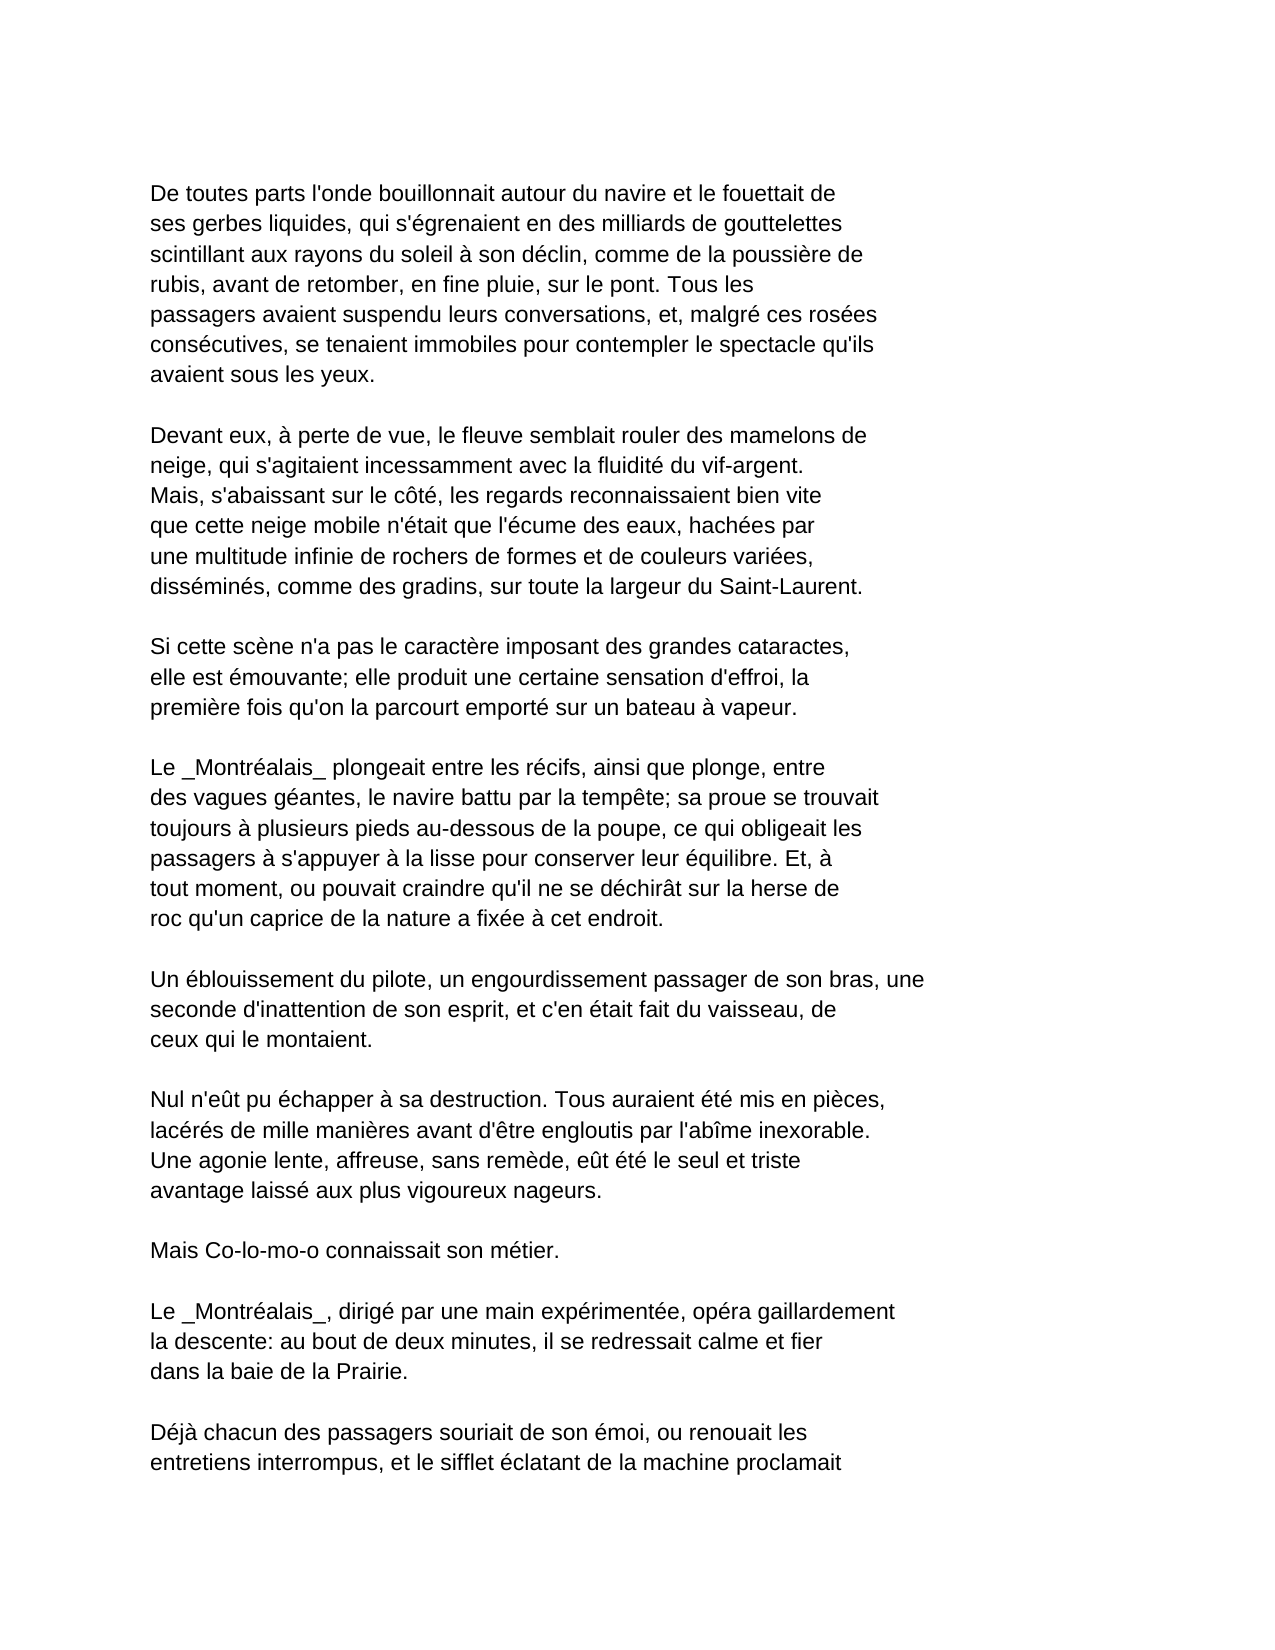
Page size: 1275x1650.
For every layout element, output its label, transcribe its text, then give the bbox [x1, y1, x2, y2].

text neige, qui s'agitaient incessamment avec la fluidité du vif-argent. [150, 452, 1125, 478]
text Un éblouissement du pilote, un engourdissement passager de son bras, une [150, 966, 1125, 992]
text une multitude infinie de rochers de formes et de couleurs variées, [150, 543, 1125, 569]
text Devant eux, à perte de vue, le fleuve semblait rouler des mamelons de [150, 422, 1125, 448]
text Nul n'eût pu échapper à sa destruction. Tous auraient été mis en pièces, [150, 1086, 1125, 1113]
text passagers avaient suspendu leurs conversations, et, malgré ces rosées [150, 301, 1125, 327]
text disséminés, comme des gradins, sur toute la largeur du Saint-Laurent. [150, 573, 1125, 599]
text Si cette scène n'a pas le caractère imposant des grandes cataractes, [150, 633, 1125, 660]
text De toutes parts l'onde bouillonnait autour du navire et le fouettait de [150, 180, 1125, 207]
text passagers à s'appuyer à la lisse pour conserver leur équilibre. Et, à [150, 845, 1125, 871]
text seconde d'inattention de son esprit, et c'en était fait du vaisseau, de [150, 996, 1125, 1022]
text consécutives, se tenaient immobiles pour contempler le spectacle qu'ils [150, 331, 1125, 358]
text avaient sous les yeux. [150, 361, 1125, 388]
text que cette neige mobile n'était que l'écume des eaux, hachées par [150, 512, 1125, 539]
text avantage laissé aux plus vigoureux nageurs. [150, 1177, 1125, 1203]
text scintillant aux rayons du soleil à son déclin, comme de la poussière de [150, 241, 1125, 267]
text elle est émouvante; elle produit une certaine sensation d'effroi, la [150, 663, 1125, 690]
text Mais Co-lo-mo-o connaissait son métier. [150, 1237, 1125, 1264]
text rubis, avant de retomber, en fine pluie, sur le pont. Tous les [150, 271, 1125, 297]
text Le _Montréalais_ plongeait entre les récifs, ainsi que plonge, entre [150, 754, 1125, 781]
text entretiens interrompus, et le sifflet éclatant de la machine proclamait [150, 1449, 1125, 1475]
text Déjà chacun des passagers souriait de son émoi, ou renouait les [150, 1419, 1125, 1445]
text ses gerbes liquides, qui s'égrenaient en des milliards de gouttelettes [150, 210, 1125, 237]
text roc qu'un caprice de la nature a fixée à cet endroit. [150, 905, 1125, 932]
text tout moment, ou pouvait craindre qu'il ne se déchirât sur la herse de [150, 875, 1125, 901]
text toujours à plusieurs pieds au-dessous de la poupe, ce qui obligeait les [150, 814, 1125, 841]
text la descente: au bout de deux minutes, il se redressait calme et fier [150, 1328, 1125, 1354]
text lacérés de mille manières avant d'être engloutis par l'abîme inexorable. [150, 1117, 1125, 1143]
text dans la baie de la Prairie. [150, 1358, 1125, 1385]
text des vagues géantes, le navire battu par la tempête; sa proue se trouvait [150, 784, 1125, 811]
text Mais, s'abaissant sur le côté, les regards reconnaissaient bien vite [150, 482, 1125, 509]
text Une agonie lente, affreuse, sans remède, eût été le seul et triste [150, 1147, 1125, 1173]
text première fois qu'on la parcourt emporté sur un bateau à vapeur. [150, 694, 1125, 720]
text ceux qui le montaient. [150, 1026, 1125, 1052]
text Le _Montréalais_, dirigé par une main expérimentée, opéra gaillardement [150, 1298, 1125, 1324]
